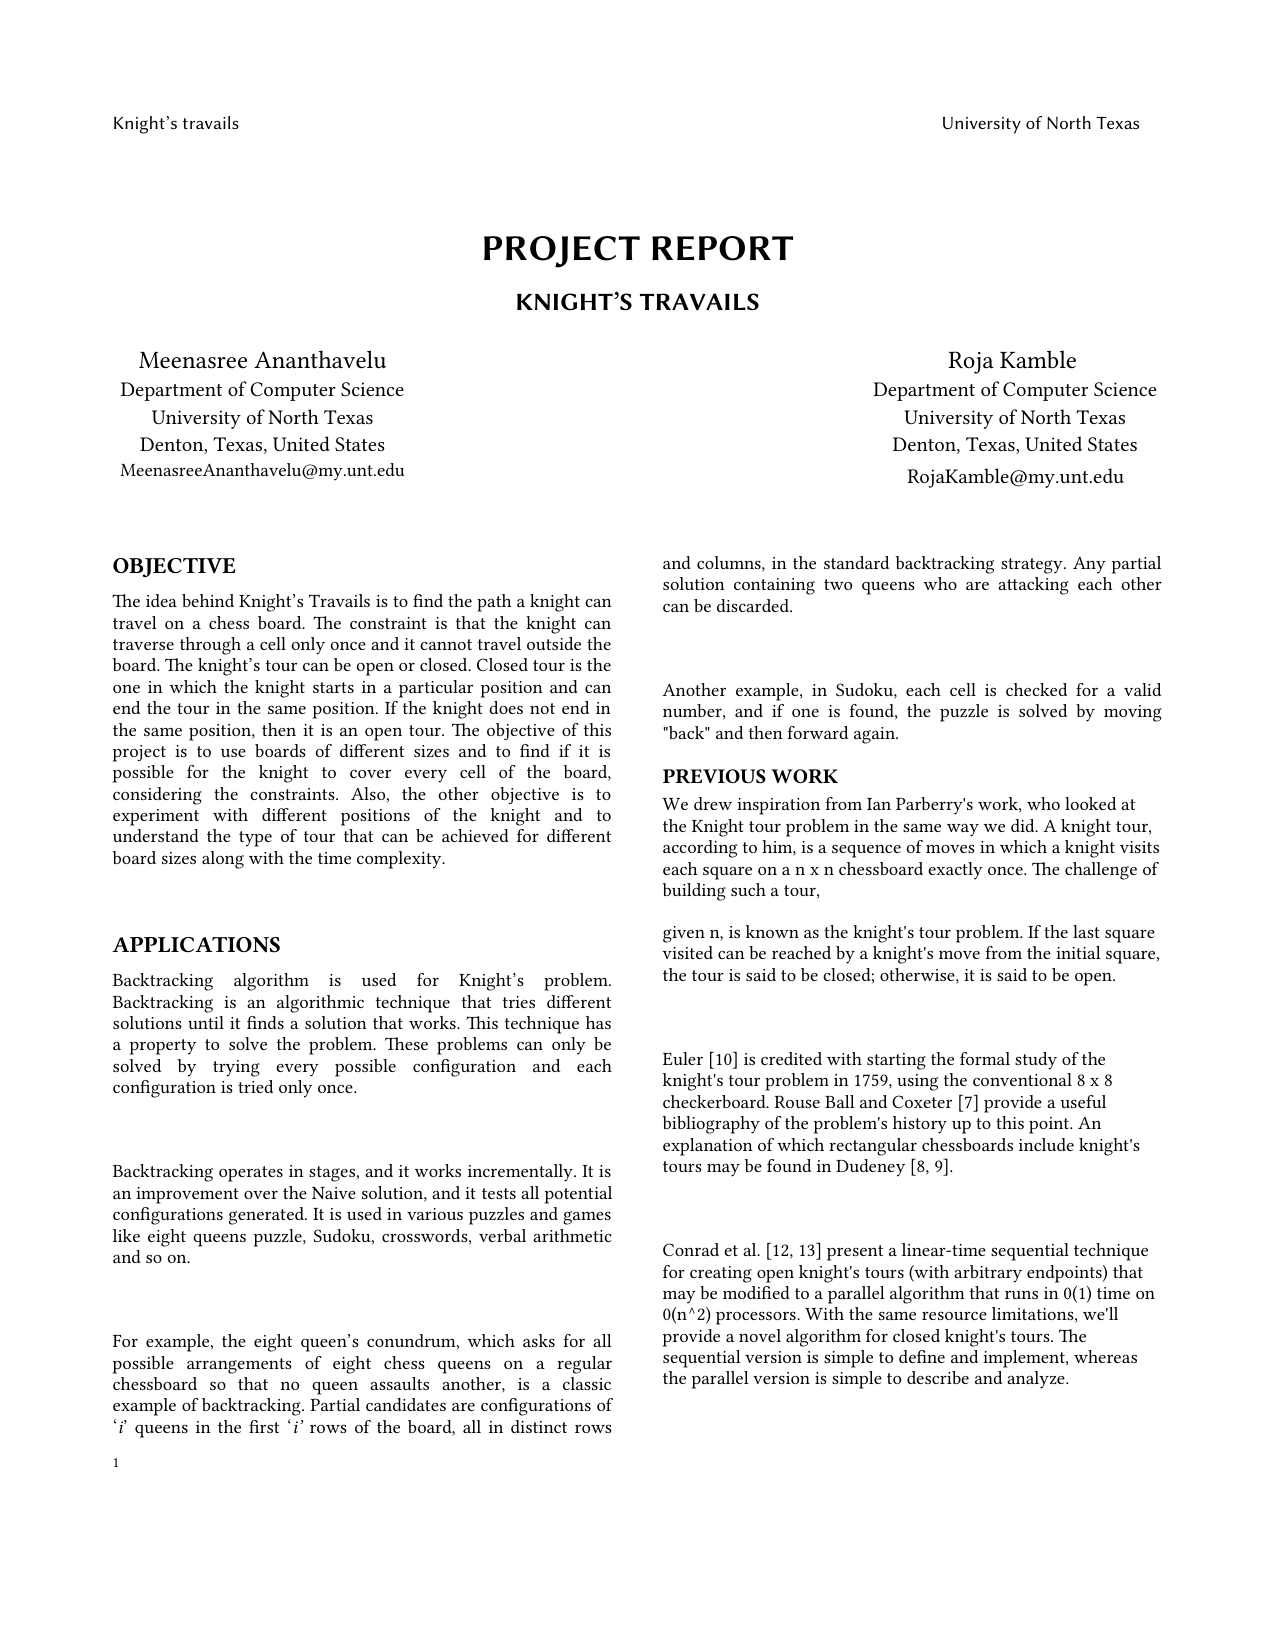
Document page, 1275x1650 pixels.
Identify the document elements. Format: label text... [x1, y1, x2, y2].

text For example, the eight queen’s conundrum, which asks for all possible arrangements of eight chess queens on a regular chessboard so that no queen assaults another, is a classic example of backtracking. Partial candidates are configurations of ‘i’ queens in the first ‘i’ rows of the board, all in distinct rows and columns, in the standard backtracking strategy. Any partial solution containing two queens who are attacking each other can be discarded. [662, 553, 1162, 617]
text PREVIOUS WORK [662, 765, 1162, 788]
text Euler [10] is credited with starting the formal study of the knight's tour problem in 1759, using the conventional 8 x 8 checkerboard. Rouse Ball and Coxeter [7] provide a useful bibliography of the problem's history up to this point. An explanation of which rectangular chessboards include knight's tours may be found in Dudeney [8, 9]. [662, 1049, 1162, 1177]
text OBJECTIVE [112, 553, 612, 579]
text Backtracking operates in stages, and it works incrementally. It is an improvement over the Naive solution, and it tests all potential configurations generated. It is used in various puzzles and games like eight queens puzzle, Sudoku, crosswords, verbal arithmetic and so on. [112, 1161, 612, 1268]
text Roja Kamble Department of Computer Science University of North Texas Denton, Texas, United States RojaKamble@my.unt.edu [862, 346, 1162, 489]
text Meenasree Ananthavelu Department of Computer Science University of North Texas Denton, Texas, United States MeenasreeAnanthavelu@my.unt.edu [112, 346, 412, 481]
text APPLICATIONS [112, 932, 612, 958]
text Conrad et al. [12, 13] present a linear-time sequential technique for creating open knight's tours (with arbitrary endpoints) that may be modified to a parallel algorithm that runs in 0(1) time on 0(n^2) processors. With the same resource limitations, we'll provide a novel algorithm for closed knight's tours. The sequential version is simple to define and implement, whereas the parallel version is simple to describe and analyze. [662, 1240, 1162, 1389]
text For example, the eight queen’s conundrum, which asks for all possible arrangements of eight chess queens on a regular chessboard so that no queen assaults another, is a classic example of backtracking. Partial candidates are configurations of ‘i’ queens in the first ‘i’ rows of the board, all in distinct rows and columns, in the standard backtracking strategy. Any partial solution containing two queens who are attacking each other can be discarded. [112, 1331, 612, 1438]
text Another example, in Sudoku, each cell is checked for a valid number, and if one is found, the puzzle is solved by moving "back" and then forward again. [662, 680, 1162, 744]
subtitle KNIGHT’S TRAVAILS [112, 288, 1162, 317]
text Backtracking algorithm is used for Knight’s problem. Backtracking is an algorithmic technique that tries different solutions until it finds a solution that works. This technique has a property to solve the problem. These problems can only be solved by trying every possible configuration and each configuration is tried only once. [112, 970, 612, 1098]
title PROJECT REPORT [112, 228, 1162, 270]
text The idea behind Knight’s Travails is to find the path a knight can travel on a chess board. The constraint is that the knight can traverse through a cell only once and it cannot travel outside the board. The knight’s tour can be open or closed. Closed tour is the one in which the knight starts in a particular position and can end the tour in the same position. If the knight does not end in the same position, then it is an open tour. The objective of this project is to use boards of different sizes and to find if it is possible for the knight to cover every cell of the board, considering the constraints. Also, the other objective is to experiment with different positions of the knight and to understand the type of tour that can be achieved for different board sizes along with the time complexity. [112, 591, 612, 869]
text given n, is known as the knight's tour problem. If the last square visited can be reached by a knight's move from the initial square, the tour is said to be closed; otherwise, it is said to be open. [662, 922, 1162, 986]
text We drew inspiration from Ian Parberry's work, who looked at the Knight tour problem in the same way we did. A knight tour, according to him, is a sequence of moves in which a knight visits each square on a n x n chessboard exactly once. The challenge of building such a tour, [662, 794, 1162, 901]
